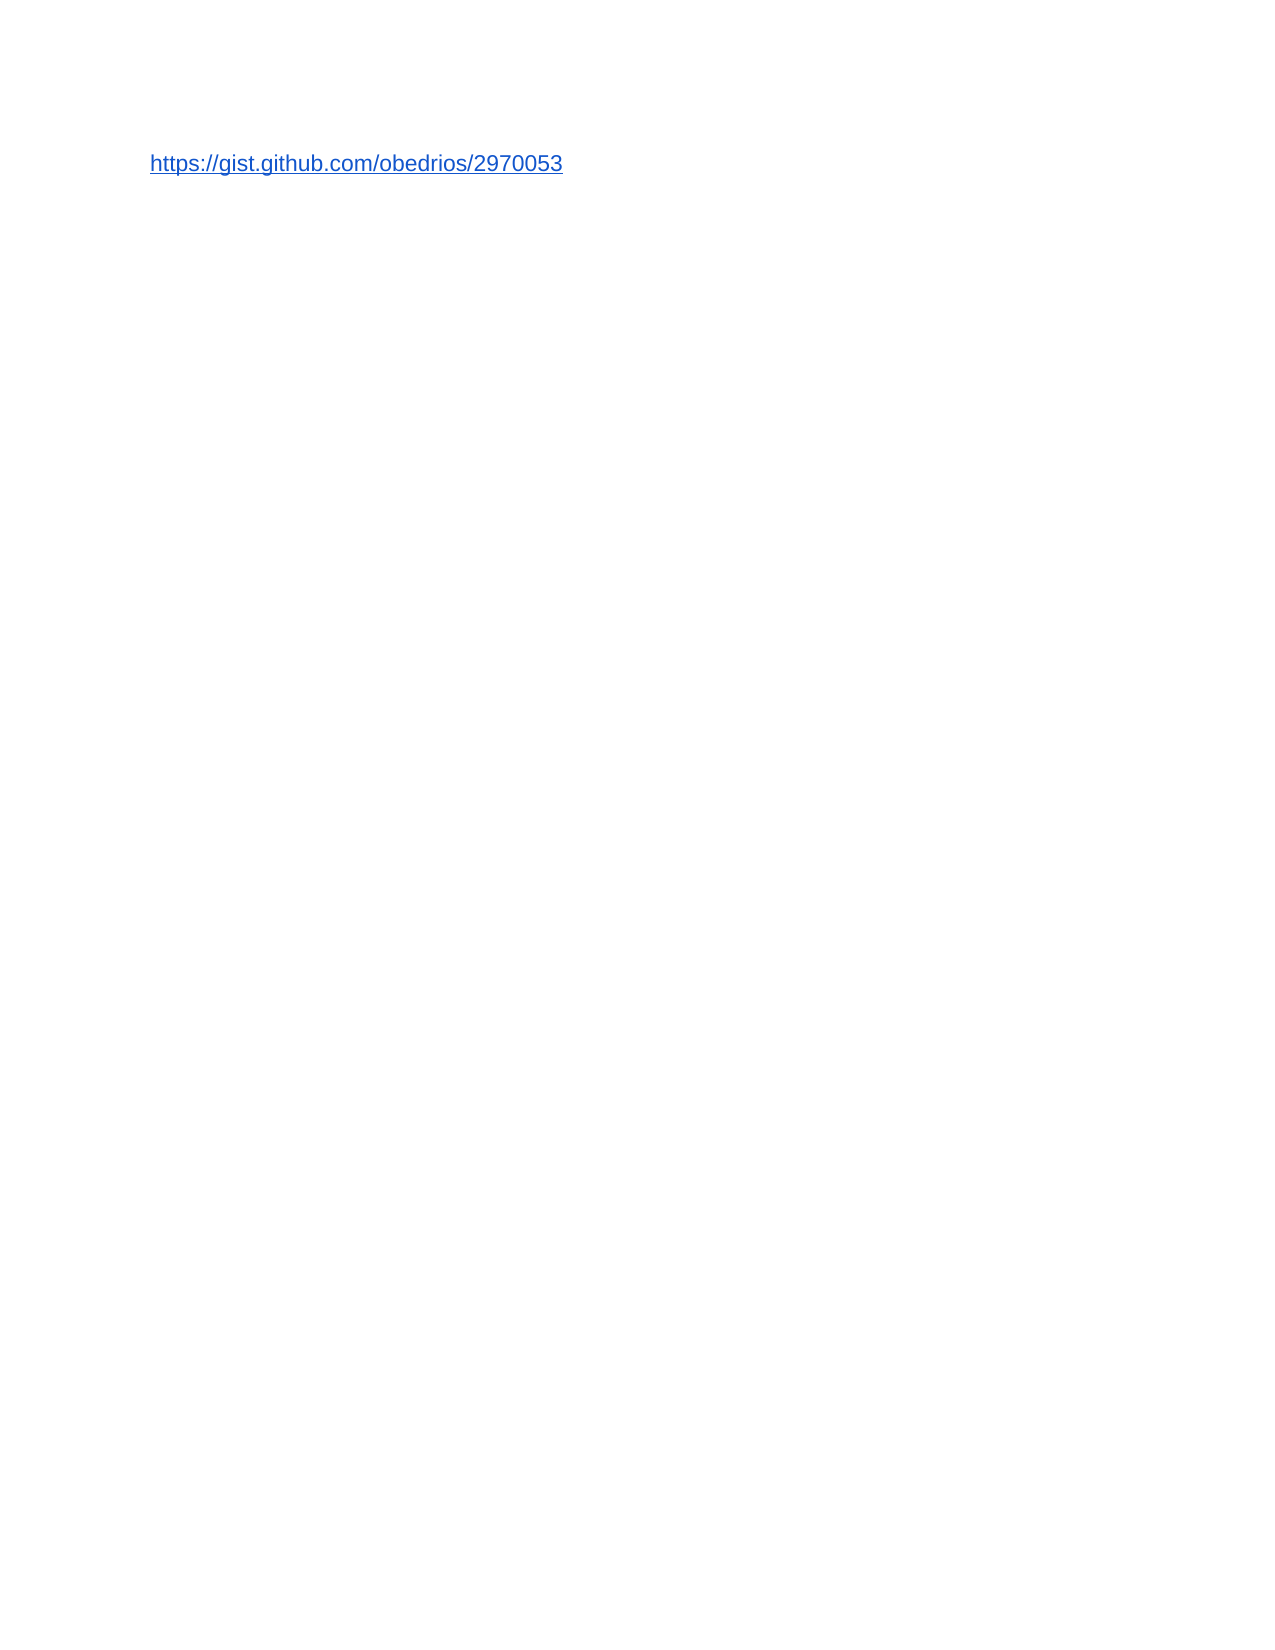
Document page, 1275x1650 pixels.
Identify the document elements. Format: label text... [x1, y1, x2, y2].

text https://gist.github.com/obedrios/2970053 [150, 150, 1125, 176]
